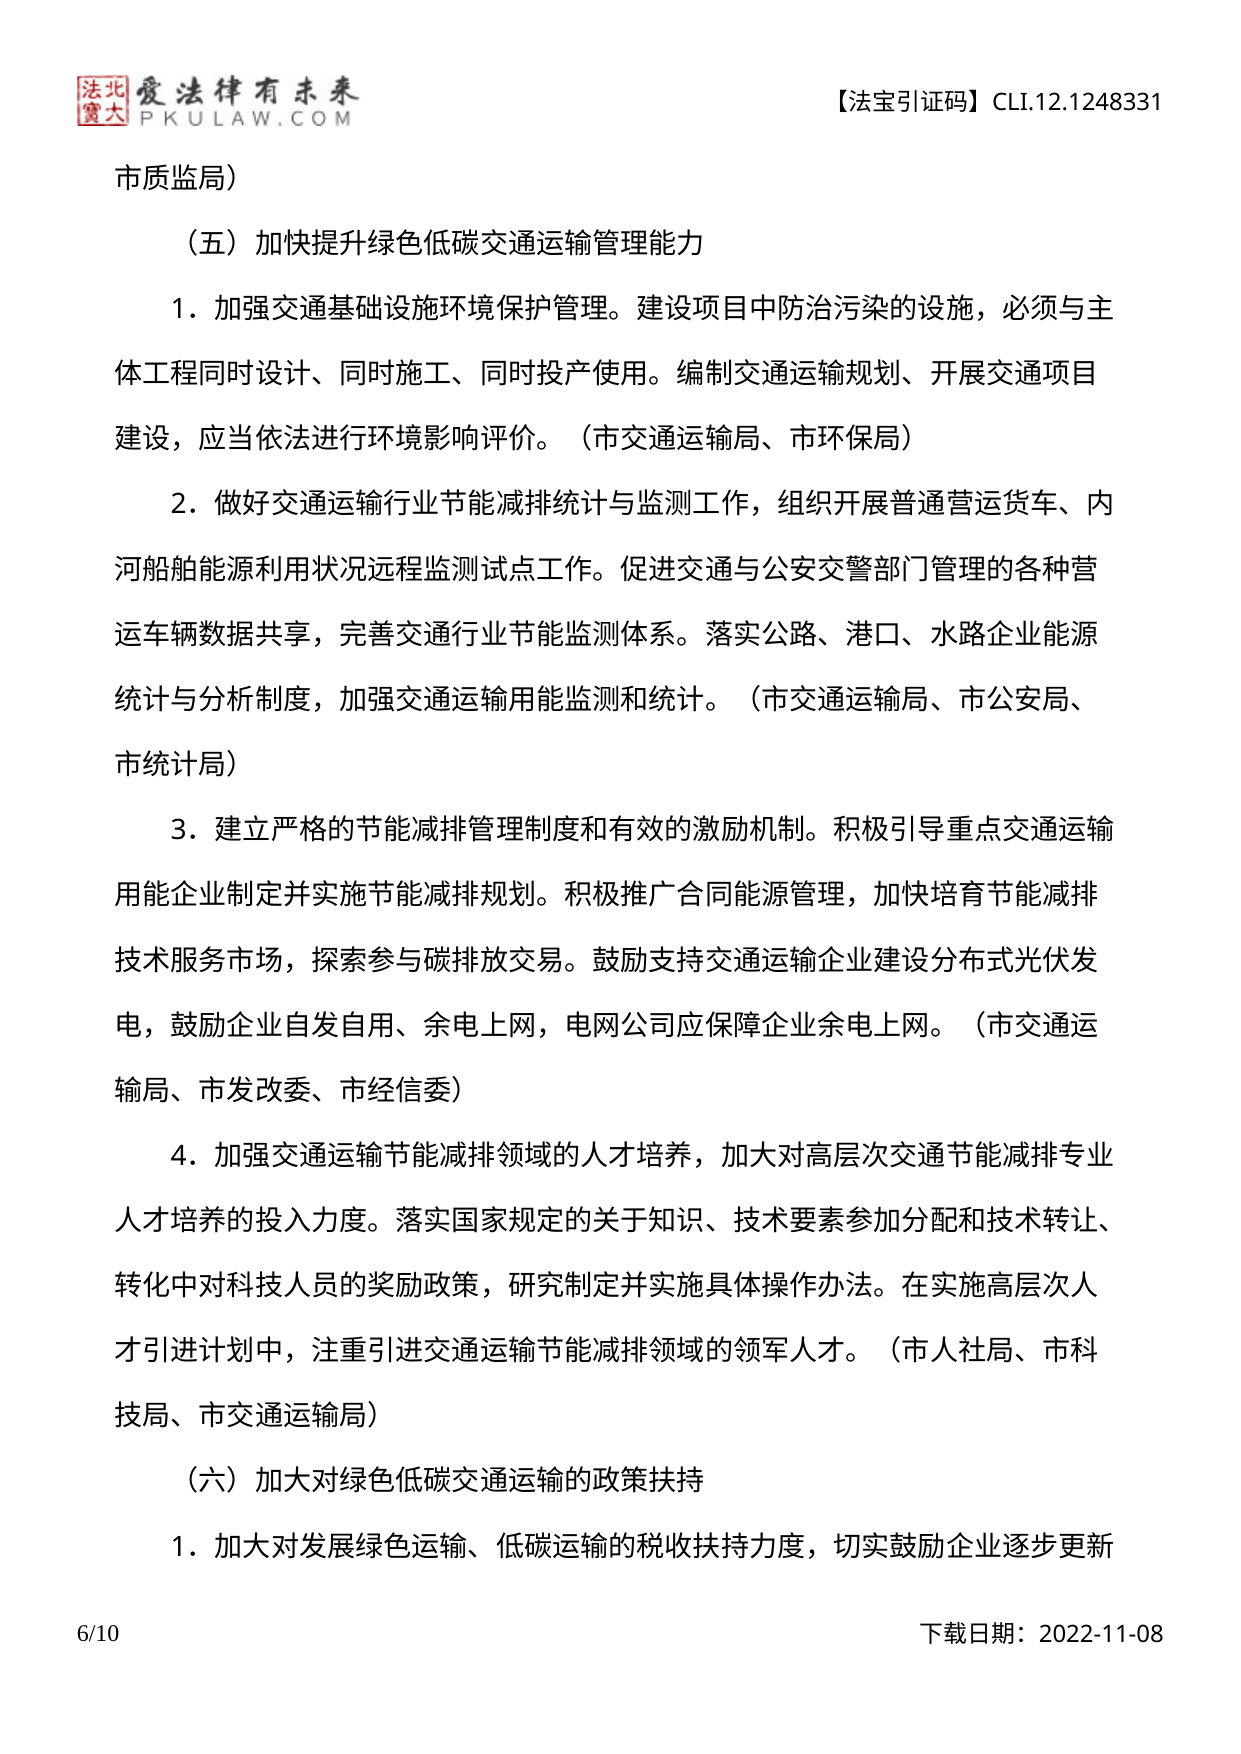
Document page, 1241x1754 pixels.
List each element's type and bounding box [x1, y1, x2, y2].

picture [76, 75, 361, 126]
text [114, 156, 1126, 1564]
